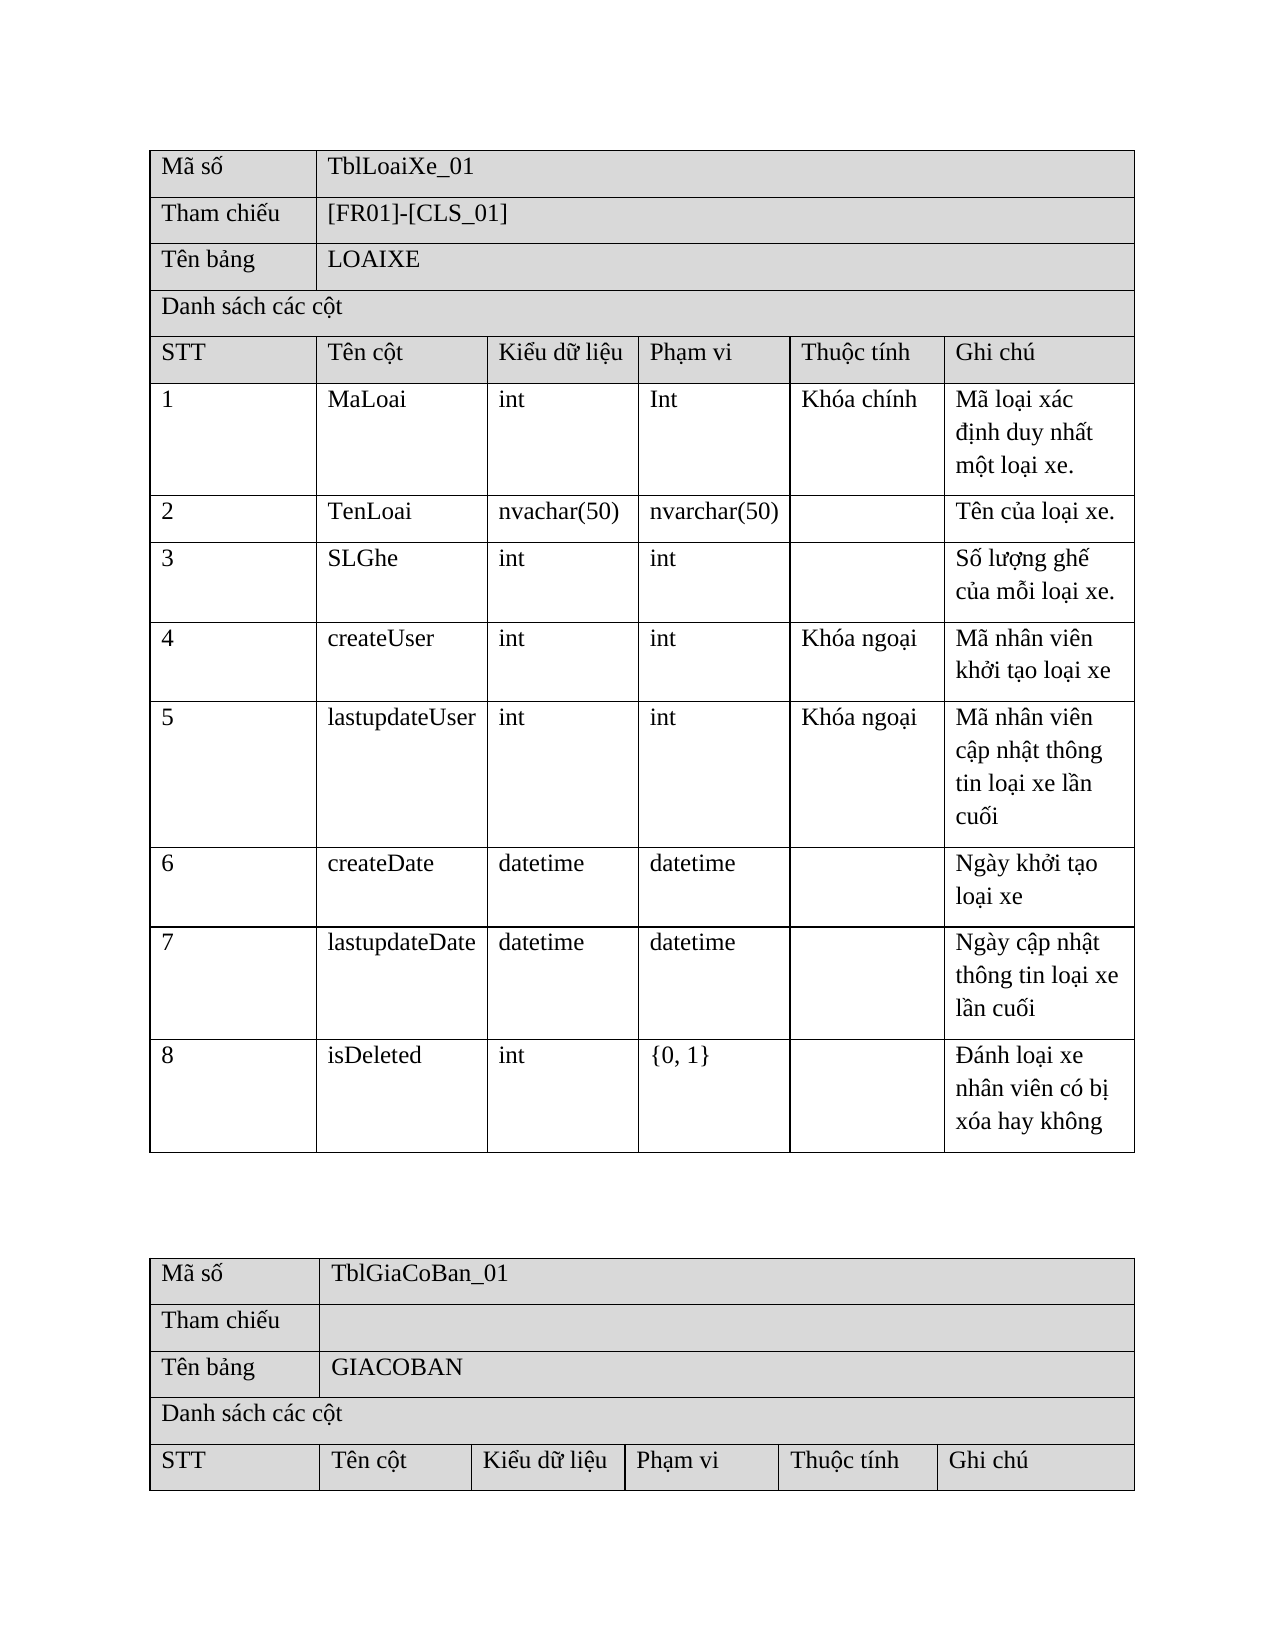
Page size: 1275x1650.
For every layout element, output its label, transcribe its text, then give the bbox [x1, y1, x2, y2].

table_cell Phạm vi [639, 337, 789, 383]
table_cell Tên của loại xe. [945, 496, 1134, 542]
table_cell Khóa ngoại [791, 702, 944, 847]
table_cell GIACOBAN [320, 1352, 1134, 1397]
table_cell Thuộc tính [779, 1445, 937, 1490]
table_cell Tham chiếu [151, 198, 316, 243]
table_cell MaLoai [317, 384, 487, 495]
table_cell Thuộc tính [791, 337, 944, 383]
table_cell Mã nhân viên cập nhật thông tin loại xe lần cuối [945, 702, 1134, 847]
table_cell lastupdateUser [317, 702, 487, 847]
table_cell [320, 1305, 1134, 1351]
table_cell isDeleted [317, 1040, 487, 1152]
table_cell 3 [151, 543, 316, 622]
table_cell int [488, 543, 638, 622]
table_cell Mã nhân viên khởi tạo loại xe [945, 623, 1134, 701]
table_cell datetime [488, 928, 638, 1039]
table_cell 8 [151, 1040, 316, 1152]
table_cell SLGhe [317, 543, 487, 622]
table_cell int [639, 623, 789, 701]
table_cell 7 [151, 928, 316, 1039]
table_cell Phạm vi [626, 1445, 778, 1490]
table_cell 5 [151, 702, 316, 847]
table_cell int [488, 702, 638, 847]
table_cell int [488, 1040, 638, 1152]
table_cell lastupdateDate [317, 928, 487, 1039]
table_cell nvachar(50) [488, 496, 638, 542]
table_cell int [488, 384, 638, 495]
table_cell Mã loại xác định duy nhất một loại xe. [945, 384, 1134, 495]
table_cell Danh sách các cột [151, 1398, 1134, 1444]
table_header TblLoaiXe_01 [317, 151, 1134, 197]
table_cell Tên bảng [151, 244, 316, 290]
table_cell [791, 928, 944, 1039]
table_cell [791, 543, 944, 622]
table_cell 4 [151, 623, 316, 701]
table_cell Ghi chú [945, 337, 1134, 383]
table_cell Ngày cập nhật thông tin loại xe lần cuối [945, 928, 1134, 1039]
table_cell LOAIXE [317, 244, 1134, 290]
table_cell datetime [639, 928, 789, 1039]
table_cell TenLoai [317, 496, 487, 542]
table_cell Kiểu dữ liệu [472, 1445, 624, 1490]
table_cell Đánh loại xe nhân viên có bị xóa hay không [945, 1040, 1134, 1152]
table_header Mã số [151, 151, 316, 197]
table_cell createUser [317, 623, 487, 701]
table_cell int [639, 702, 789, 847]
table_cell Khóa ngoại [791, 623, 944, 701]
table_cell Số lượng ghế của mỗi loại xe. [945, 543, 1134, 622]
table_cell Kiểu dữ liệu [488, 337, 638, 383]
table_header TblGiaCoBan_01 [320, 1259, 1134, 1304]
table_cell [791, 848, 944, 926]
table_cell createDate [317, 848, 487, 926]
table_cell [791, 496, 944, 542]
table_cell [791, 1040, 944, 1152]
table_cell 2 [151, 496, 316, 542]
table_cell int [488, 623, 638, 701]
table_cell {0, 1} [639, 1040, 789, 1152]
table_cell datetime [488, 848, 638, 926]
table_cell 6 [151, 848, 316, 926]
table_cell datetime [639, 848, 789, 926]
table_cell nvarchar(50) [639, 496, 789, 542]
table_cell Khóa chính [791, 384, 944, 495]
table_cell [FR01]-[CLS_01] [317, 198, 1134, 243]
table_header Mã số [151, 1259, 319, 1304]
table_cell Tên cột [320, 1445, 471, 1490]
table_cell Ghi chú [938, 1445, 1134, 1490]
table_cell Int [639, 384, 789, 495]
table_cell Tham chiếu [151, 1305, 319, 1351]
table_cell STT [151, 1445, 319, 1490]
table_cell Tên cột [317, 337, 487, 383]
table_cell Tên bảng [151, 1352, 319, 1397]
table_cell Ngày khởi tạo loại xe [945, 848, 1134, 926]
table_cell STT [151, 337, 316, 383]
table_cell int [639, 543, 789, 622]
table_cell Danh sách các cột [151, 291, 1134, 336]
table_cell 1 [151, 384, 316, 495]
